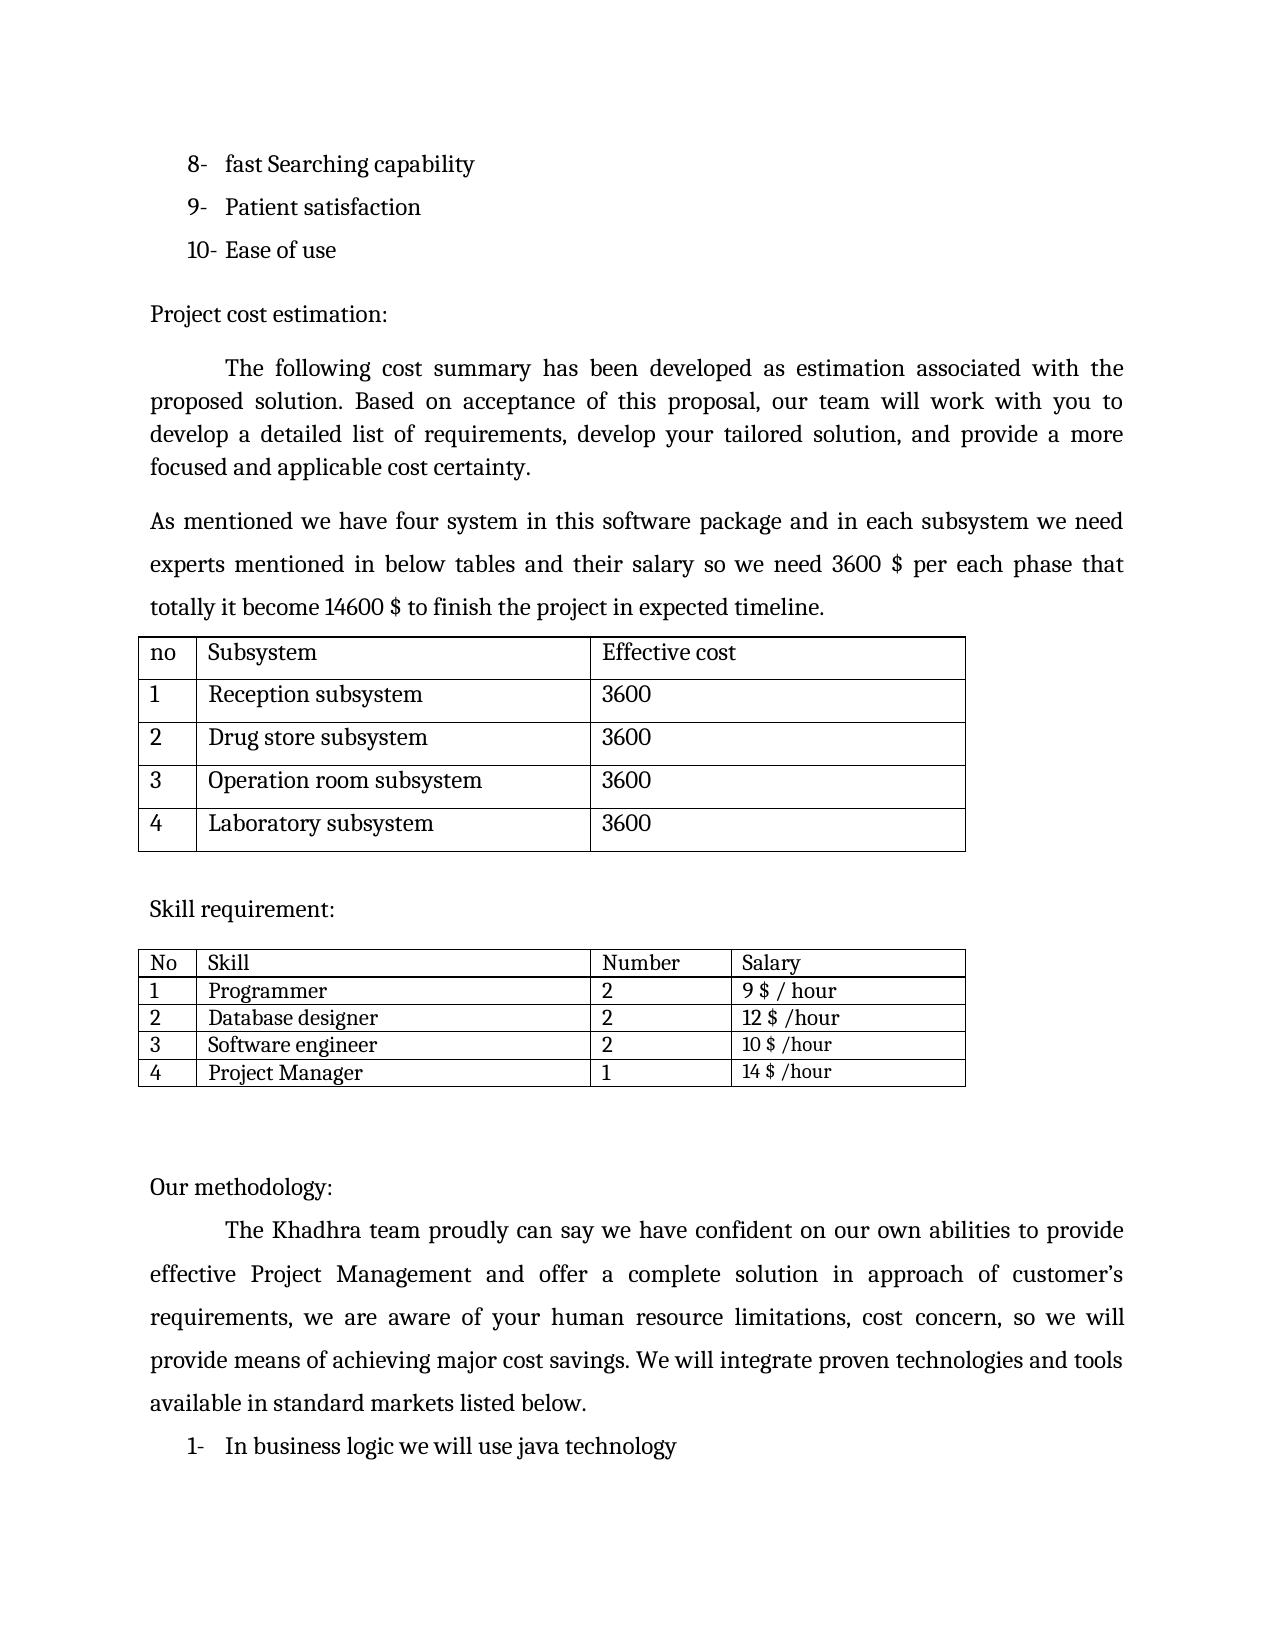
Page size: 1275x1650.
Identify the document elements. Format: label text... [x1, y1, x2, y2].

table_cell Drug store subsystem [197, 723, 590, 765]
list Patient satisfaction [187, 193, 1125, 222]
text As mentioned we have four system in this software package and in each subsystem we need experts mentioned in below tables and their salary so we need 3600 $ per each phase that totally it become 14600 $ to finish the project in expected timeline. [150, 507, 1125, 622]
table_cell 3 [139, 1032, 196, 1058]
text The following cost summary has been developed as estimation associated with the proposed solution. Based on acceptance of this proposal, our team will work with you to develop a detailed list of requirements, develop your tailored solution, and provide a more focused and applicable cost certainty. [150, 354, 1125, 482]
table_header Number [591, 950, 731, 976]
table_cell Reception subsystem [197, 680, 590, 722]
table_cell Database designer [197, 1005, 590, 1031]
table_cell 14 $ /hour [732, 1060, 965, 1086]
table_cell 3 [139, 766, 196, 808]
table_cell 2 [139, 1005, 196, 1031]
table_cell 10 $ /hour [732, 1032, 965, 1058]
table_cell 4 [139, 1060, 196, 1086]
table_header Skill [197, 950, 590, 976]
table_cell 2 [139, 723, 196, 765]
table_header no [139, 638, 196, 679]
table_cell 3600 [591, 723, 965, 765]
table_header Effective cost [591, 638, 965, 679]
table_cell 2 [591, 978, 731, 1004]
table_cell Software engineer [197, 1032, 590, 1058]
table_cell 3600 [591, 809, 965, 851]
table_cell 1 [139, 680, 196, 722]
text Project cost estimation: [150, 300, 1125, 329]
table_cell Programmer [197, 978, 590, 1004]
table_cell 2 [591, 1032, 731, 1058]
table_header Salary [732, 950, 965, 976]
list Ease of use [187, 236, 1125, 265]
table_cell 1 [591, 1060, 731, 1086]
table_cell 1 [139, 978, 196, 1004]
table_cell Project Manager [197, 1060, 590, 1086]
table_cell 3600 [591, 680, 965, 722]
text Skill requirement: [150, 895, 1125, 924]
table_cell 12 $ /hour [732, 1005, 965, 1031]
table_cell 4 [139, 809, 196, 851]
text Our methodology: [150, 1173, 1125, 1202]
table_cell Laboratory subsystem [197, 809, 590, 851]
table_header Subsystem [197, 638, 590, 679]
list fast Searching capability [187, 150, 1125, 179]
table_cell 9 $ / hour [732, 978, 965, 1004]
list In business logic we will use java technology [187, 1432, 1125, 1461]
table_cell Operation room subsystem [197, 766, 590, 808]
table_header No [139, 950, 196, 976]
text The Khadhra team proudly can say we have confident on our own abilities to provide effective Project Management and offer a complete solution in approach of customer’s requirements, we are aware of your human resource limitations, cost concern, so we will provide means of achieving major cost savings. We will integrate proven technologies and tools available in standard markets listed below. [150, 1216, 1125, 1418]
table_cell 2 [591, 1005, 731, 1031]
table_cell 3600 [591, 766, 965, 808]
